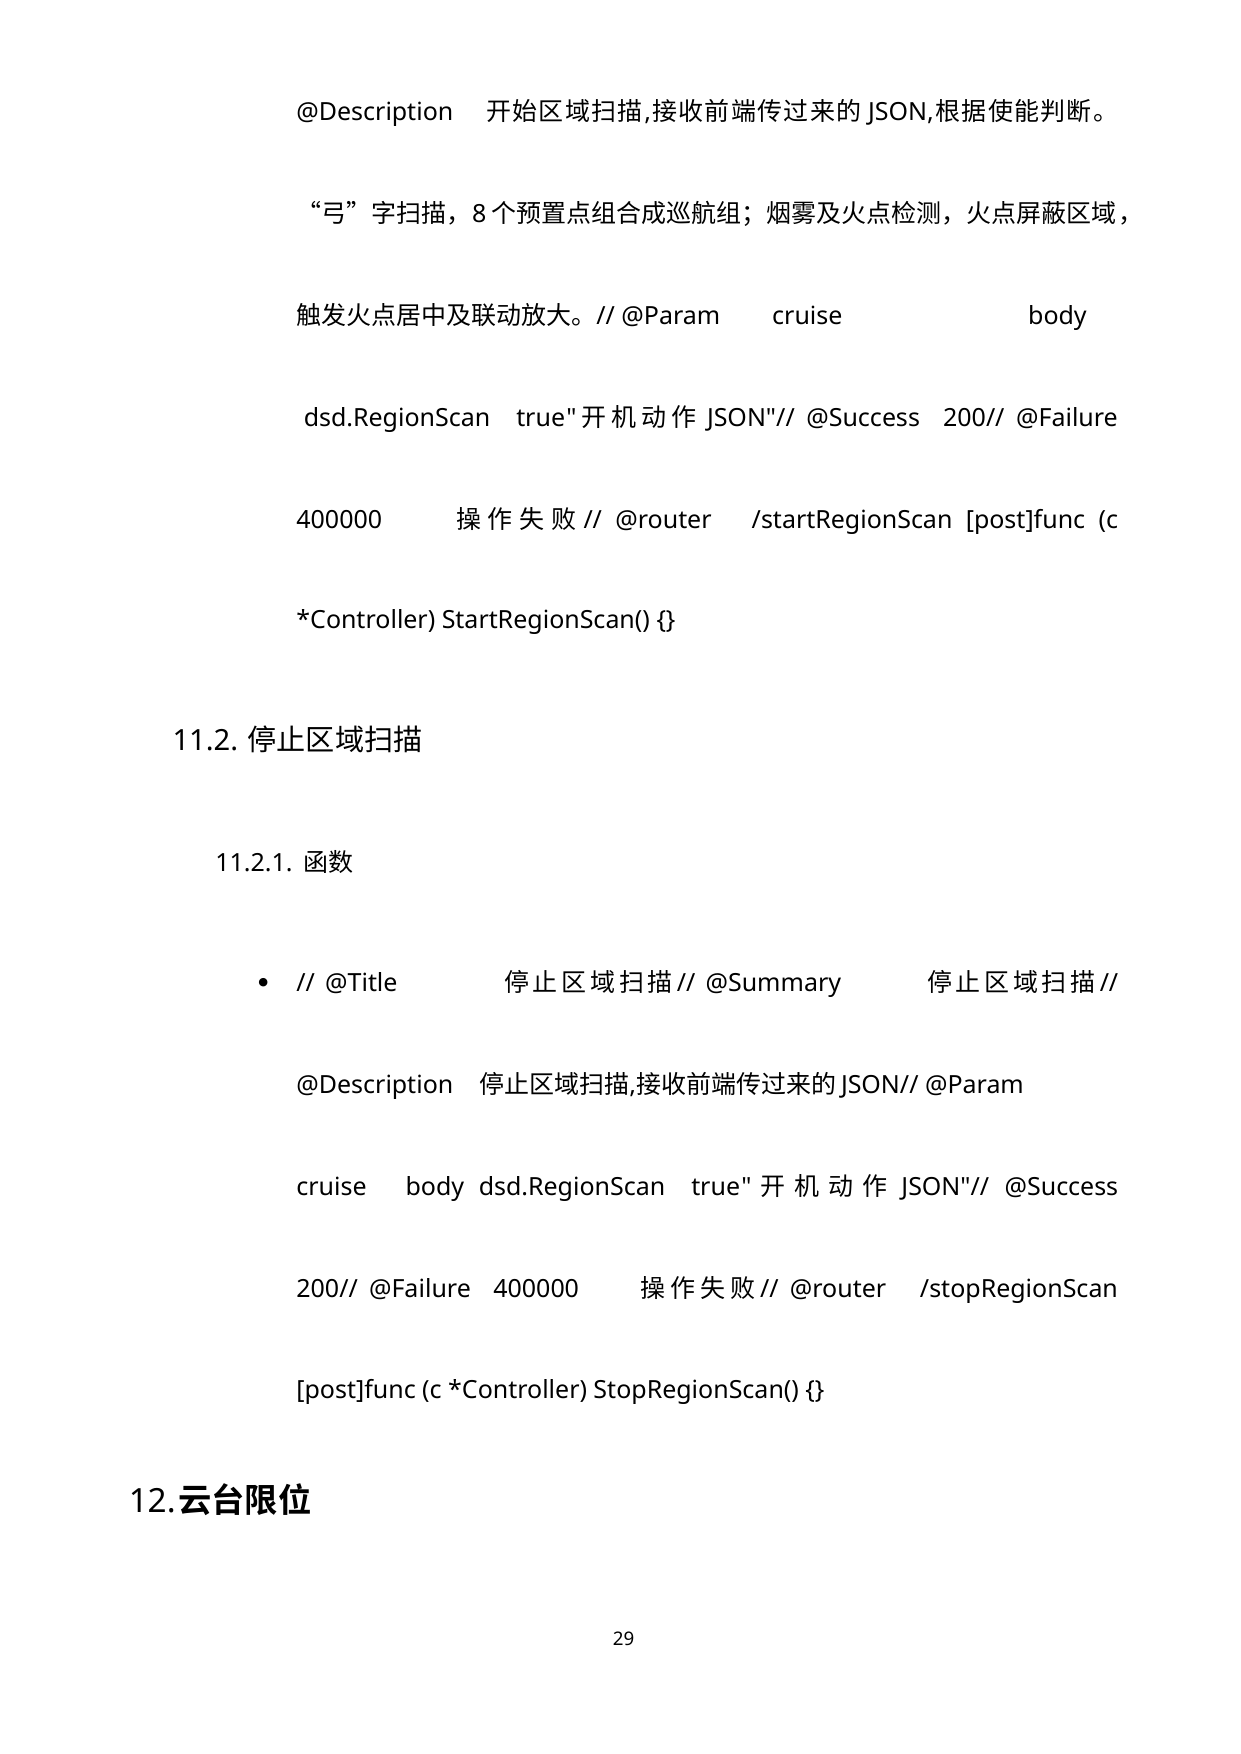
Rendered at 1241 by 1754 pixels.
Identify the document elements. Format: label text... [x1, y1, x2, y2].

list // @Title 开始区域扫描 [259, 76, 1118, 653]
subtitle 函数 [215, 827, 1118, 895]
subtitle 云台限位 [128, 1464, 1118, 1532]
list // @Title 停止区域扫描 [259, 947, 1118, 1422]
subtitle 停止区域扫描 [172, 704, 1118, 772]
